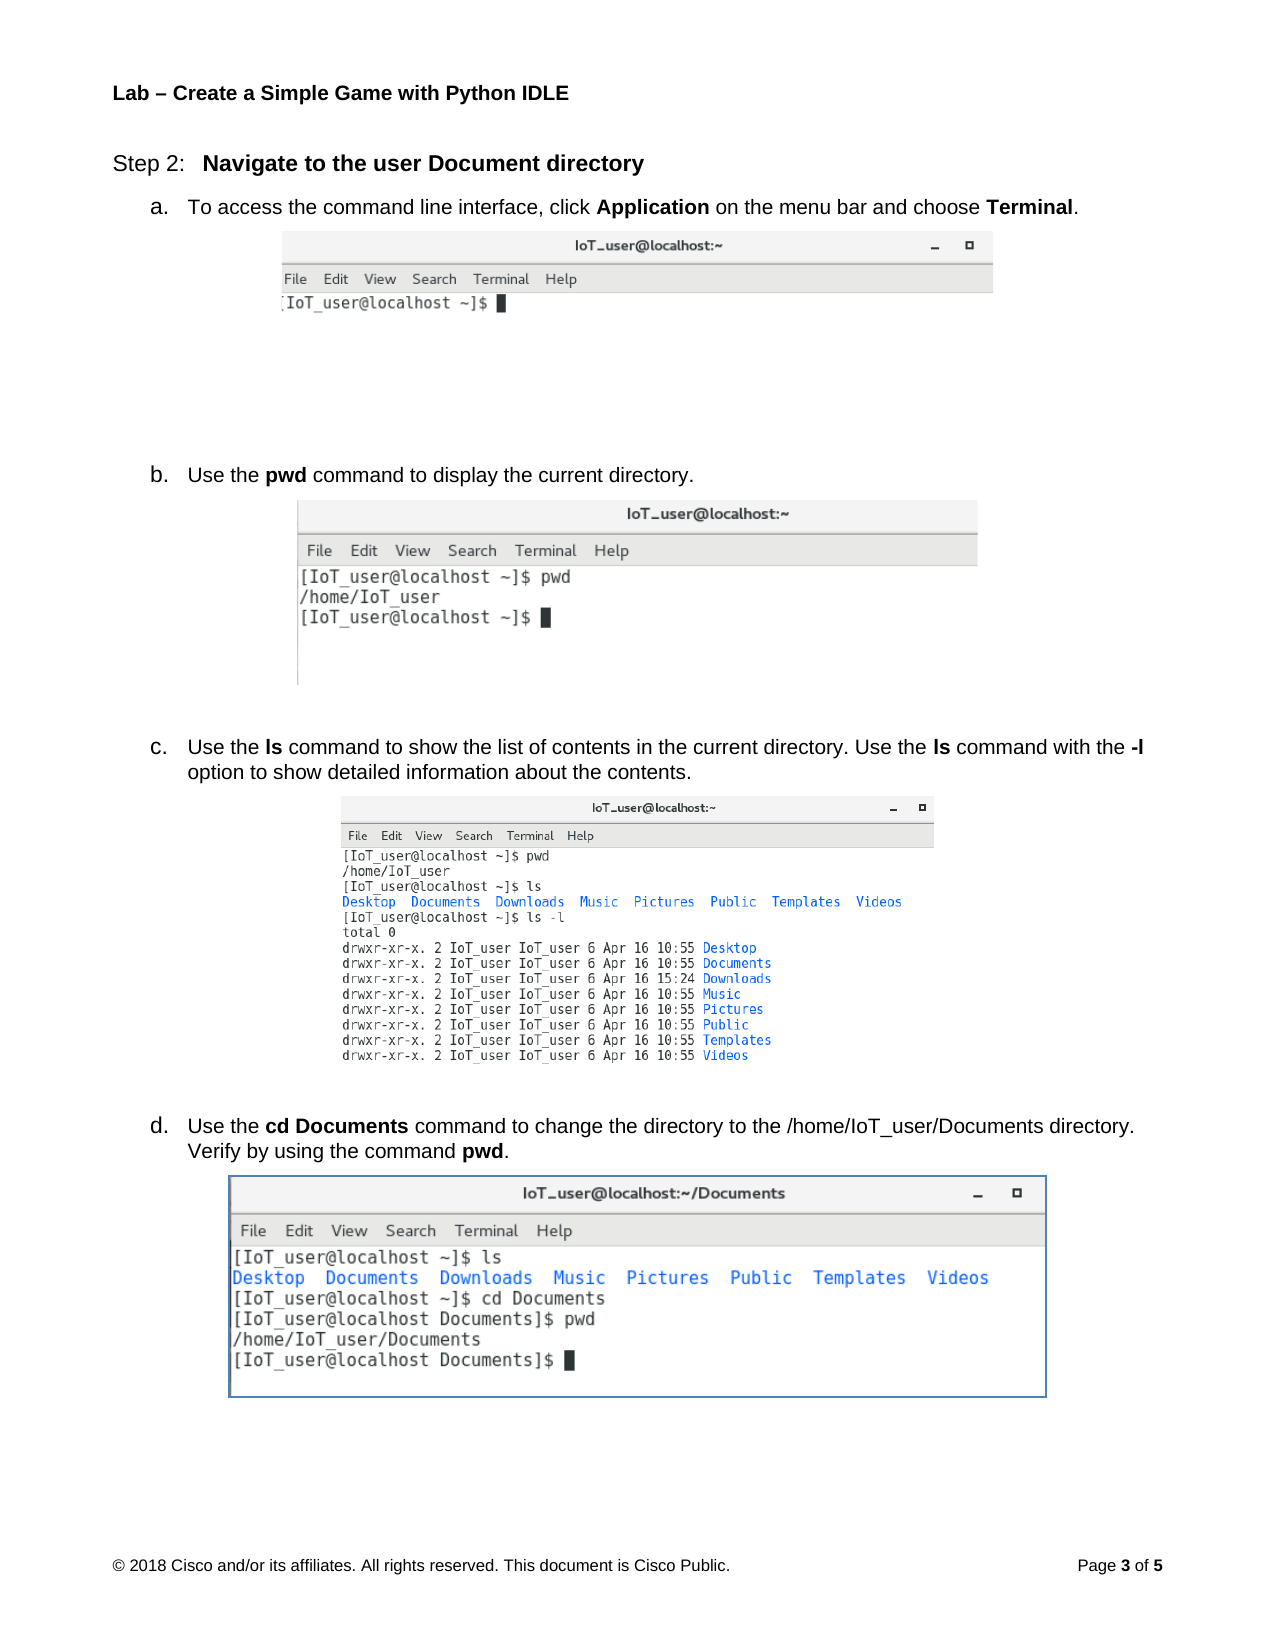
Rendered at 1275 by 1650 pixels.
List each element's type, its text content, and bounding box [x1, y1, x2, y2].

list Use the cd Documents command to change the directory to the /home/IoT_user/Documents directory. Verify by using the command pwd. [150, 1112, 1162, 1163]
picture [297, 500, 978, 685]
list Navigate to the user Document directory [112, 150, 1162, 176]
list Use the ls command to show the list of contents in the current directory. Use the ls command with the -l option to show detailed information about the contents. [150, 733, 1162, 784]
list Use the pwd command to display the current directory. [150, 461, 1162, 488]
picture [281, 231, 994, 449]
list To access the command line interface, click Application on the menu bar and choose Terminal. [150, 193, 1162, 219]
picture [341, 796, 934, 1064]
picture [230, 1177, 1045, 1396]
